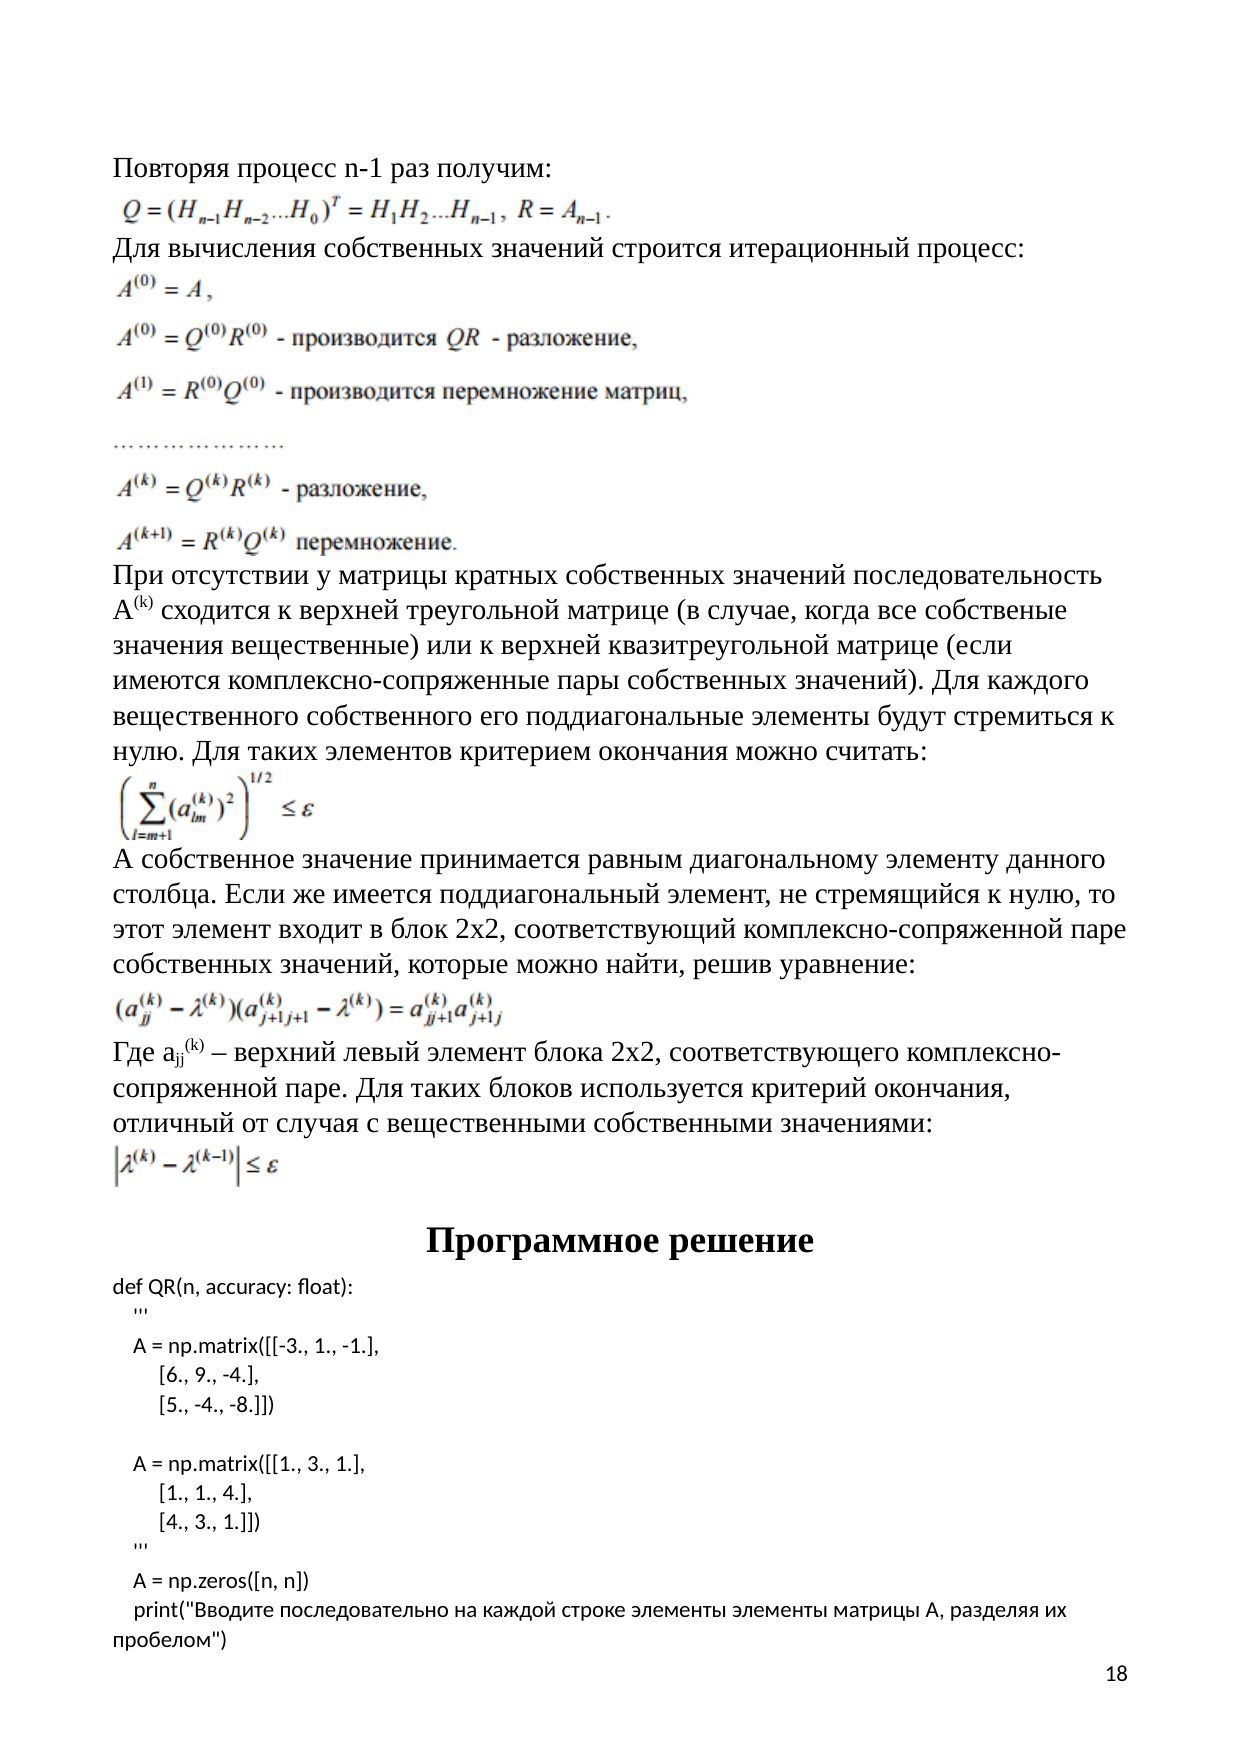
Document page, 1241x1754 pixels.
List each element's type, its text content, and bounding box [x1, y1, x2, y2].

text При отсутствии у матрицы кратных собственных значений последовательность A(k) сходится к верхней треугольной матрице (в случае, когда все собственые значения вещественные) или к верхней квазитреугольной матрице (если имеются комплексно-сопряженные пары собственных значений). Для каждого вещественного собственного его поддиагональные элементы будут стремиться к нулю. Для таких элементов критерием окончания можно считать: [112, 557, 1128, 840]
picture [112, 1139, 279, 1187]
picture [112, 265, 712, 556]
text [4., 3., 1.]]) [112, 1507, 1128, 1535]
text print("Вводите последовательно на каждой строке элементы элементы матрицы A, разделяя их пробелом") [112, 1596, 1128, 1653]
text ''' [112, 1302, 1128, 1330]
text [6., 9., -4.], [112, 1361, 1128, 1388]
text [5., -4., -8.]]) [112, 1390, 1128, 1418]
text def QR(n, accuracy: float): [112, 1272, 1128, 1300]
text ''' [112, 1537, 1128, 1565]
picture [112, 767, 314, 840]
text A = np.matrix([[-3., 1., -1.], [112, 1331, 1128, 1359]
text A = np.matrix([[1., 3., 1.], [112, 1449, 1128, 1477]
subtitle Программное решение [112, 1217, 1128, 1261]
picture [112, 981, 504, 1034]
text A = np.zeros([n, n]) [112, 1566, 1128, 1594]
text [1., 1., 4.], [112, 1478, 1128, 1506]
picture [112, 185, 618, 229]
text Где ajj(k) – верхний левый элемент блока 2х2, соответствующего комплексно-сопряженной паре. Для таких блоков используется критерий окончания, отличный от случая с вещественными собственными значениями: [112, 1034, 1128, 1187]
text А собственное значение принимается равным диагональному элементу данного столбца. Если же имеется поддиагональный элемент, не стремящийся к нулю, то этот элемент входит в блок 2х2, соответствующий комплексно-сопряженной паре собственных значений, которые можно найти, решив уравнение: [112, 841, 1128, 1033]
